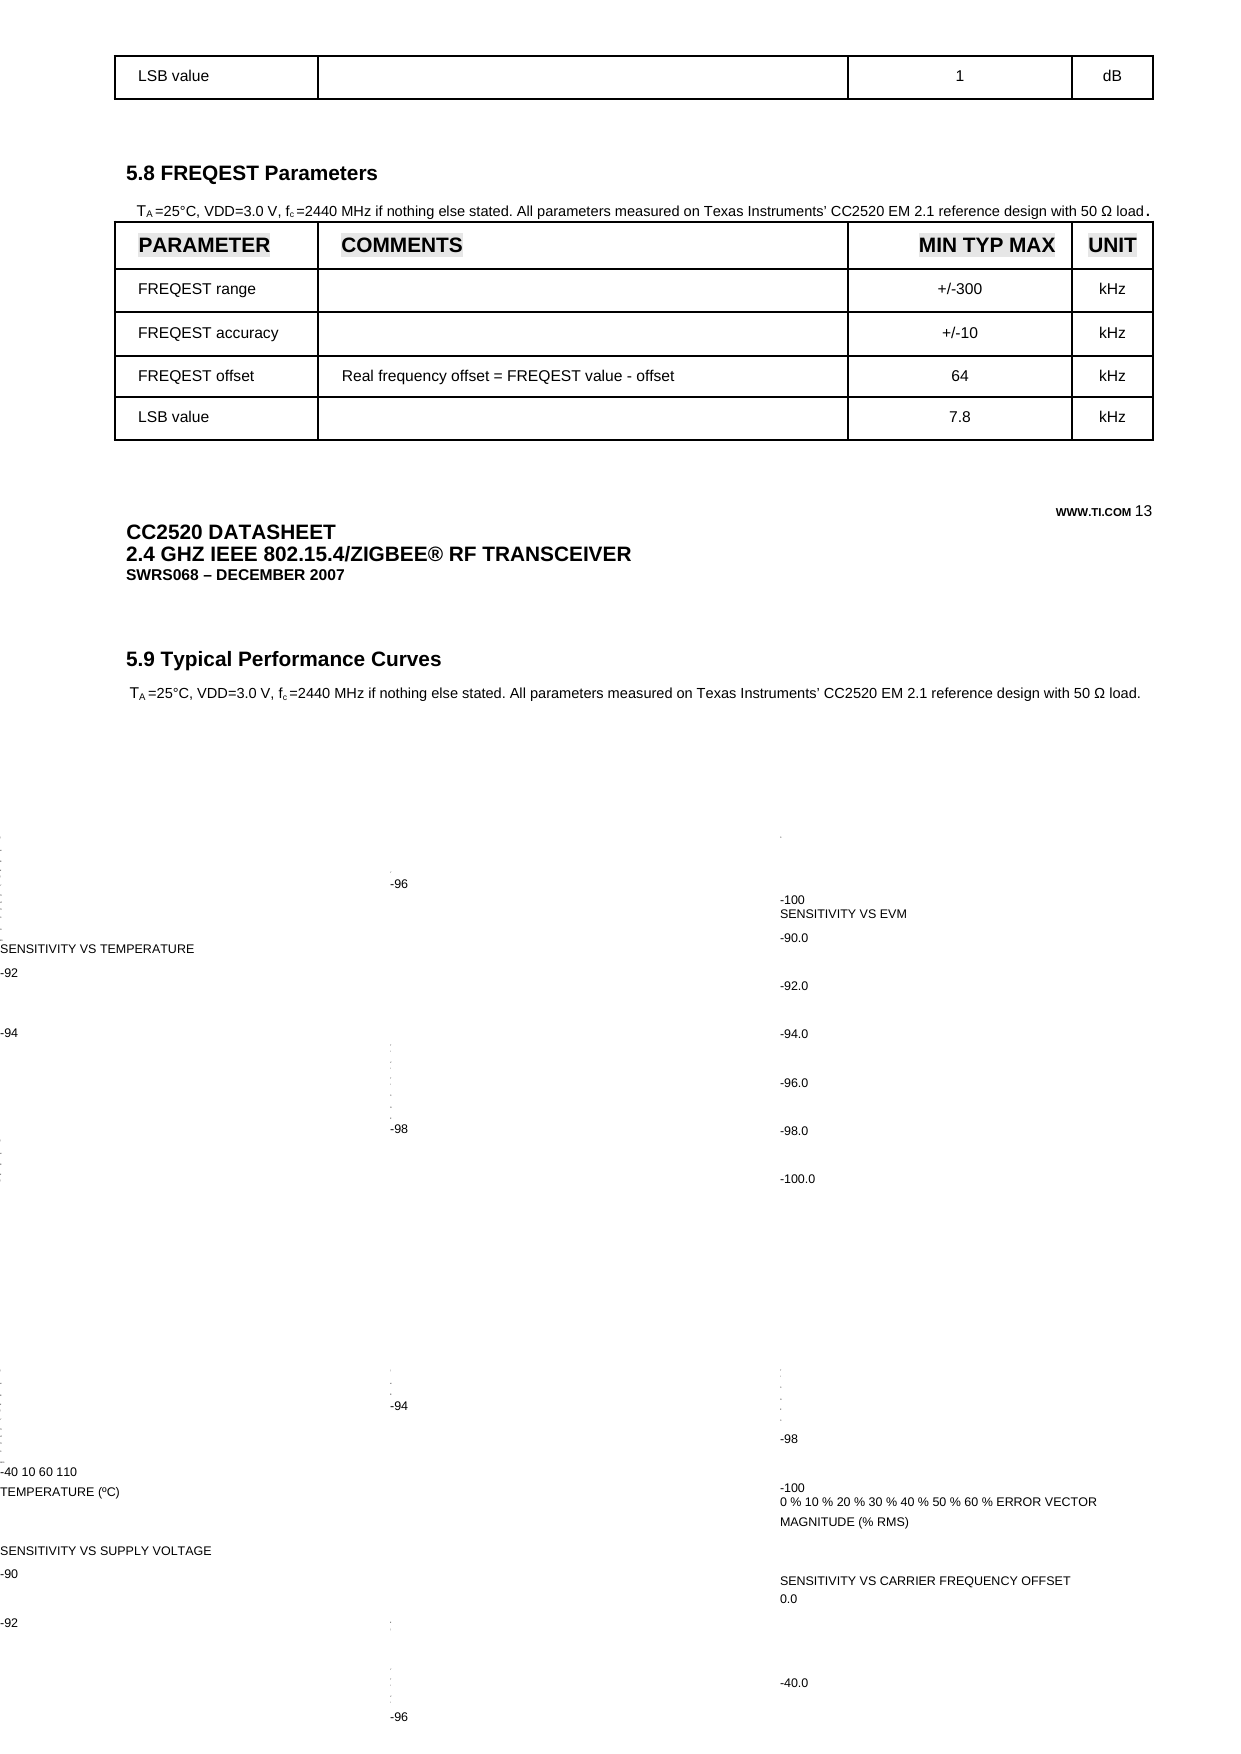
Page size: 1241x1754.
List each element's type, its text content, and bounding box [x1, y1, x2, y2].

text -100 [780, 1480, 1170, 1494]
text CC2520 DATASHEET [126, 519, 1170, 543]
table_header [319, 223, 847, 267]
text 5.9 Typical Performance Curves [126, 647, 1170, 671]
text -96 [390, 876, 780, 891]
text 0.0 [780, 1592, 1170, 1606]
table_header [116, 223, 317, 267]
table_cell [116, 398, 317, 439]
text -40 10 60 110 [0, 1464, 390, 1479]
text -96 [390, 1710, 780, 1724]
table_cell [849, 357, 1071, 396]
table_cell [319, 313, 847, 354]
text -90.0 [780, 931, 1170, 945]
text -94.0 [780, 1027, 1170, 1042]
text SENSITIVITY VS CARRIER FREQUENCY OFFSET [780, 1573, 1170, 1587]
text -100 [780, 892, 1170, 907]
text 5.8 FREQEST Parameters [126, 161, 1170, 185]
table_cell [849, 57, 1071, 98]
text SENSITIVITY VS EVM [780, 907, 1170, 921]
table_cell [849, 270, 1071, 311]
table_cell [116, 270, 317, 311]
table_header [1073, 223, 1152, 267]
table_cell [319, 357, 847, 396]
text -40.0 [780, 1675, 1170, 1690]
text -92 [0, 965, 390, 979]
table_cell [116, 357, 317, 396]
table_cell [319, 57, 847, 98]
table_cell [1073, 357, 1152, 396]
text -94 [390, 1399, 780, 1413]
text SENSITIVITY VS SUPPLY VOLTAGE [0, 1543, 390, 1558]
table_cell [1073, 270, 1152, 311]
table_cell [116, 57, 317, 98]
text TEMPERATURE (ºC) [0, 1485, 390, 1499]
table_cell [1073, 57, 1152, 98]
text SENSITIVITY VS TEMPERATURE [0, 941, 390, 956]
text WWW.TI.COM 13 [0, 502, 1152, 519]
text -98.0 [780, 1124, 1170, 1138]
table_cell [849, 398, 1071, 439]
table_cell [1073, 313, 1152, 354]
text -92.0 [780, 979, 1170, 993]
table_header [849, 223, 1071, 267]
text -90 [0, 1567, 390, 1581]
text -92 [0, 1615, 390, 1630]
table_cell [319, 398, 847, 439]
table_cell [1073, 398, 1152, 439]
text -98 [780, 1432, 1170, 1446]
text -98 [390, 1121, 780, 1136]
text -100.0 [780, 1172, 1170, 1186]
text -94 [0, 1026, 390, 1040]
text -96.0 [780, 1075, 1170, 1090]
text 2.4 GHZ IEEE 802.15.4/ZIGBEE® RF TRANSCEIVER SWRS068 – DECEMBER 2007 [126, 543, 638, 584]
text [0, 197, 1151, 221]
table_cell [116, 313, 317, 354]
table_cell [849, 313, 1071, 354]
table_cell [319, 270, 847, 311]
text 0 % 10 % 20 % 30 % 40 % 50 % 60 % ERROR VECTOR MAGNITUDE (% RMS) [780, 1494, 1170, 1529]
